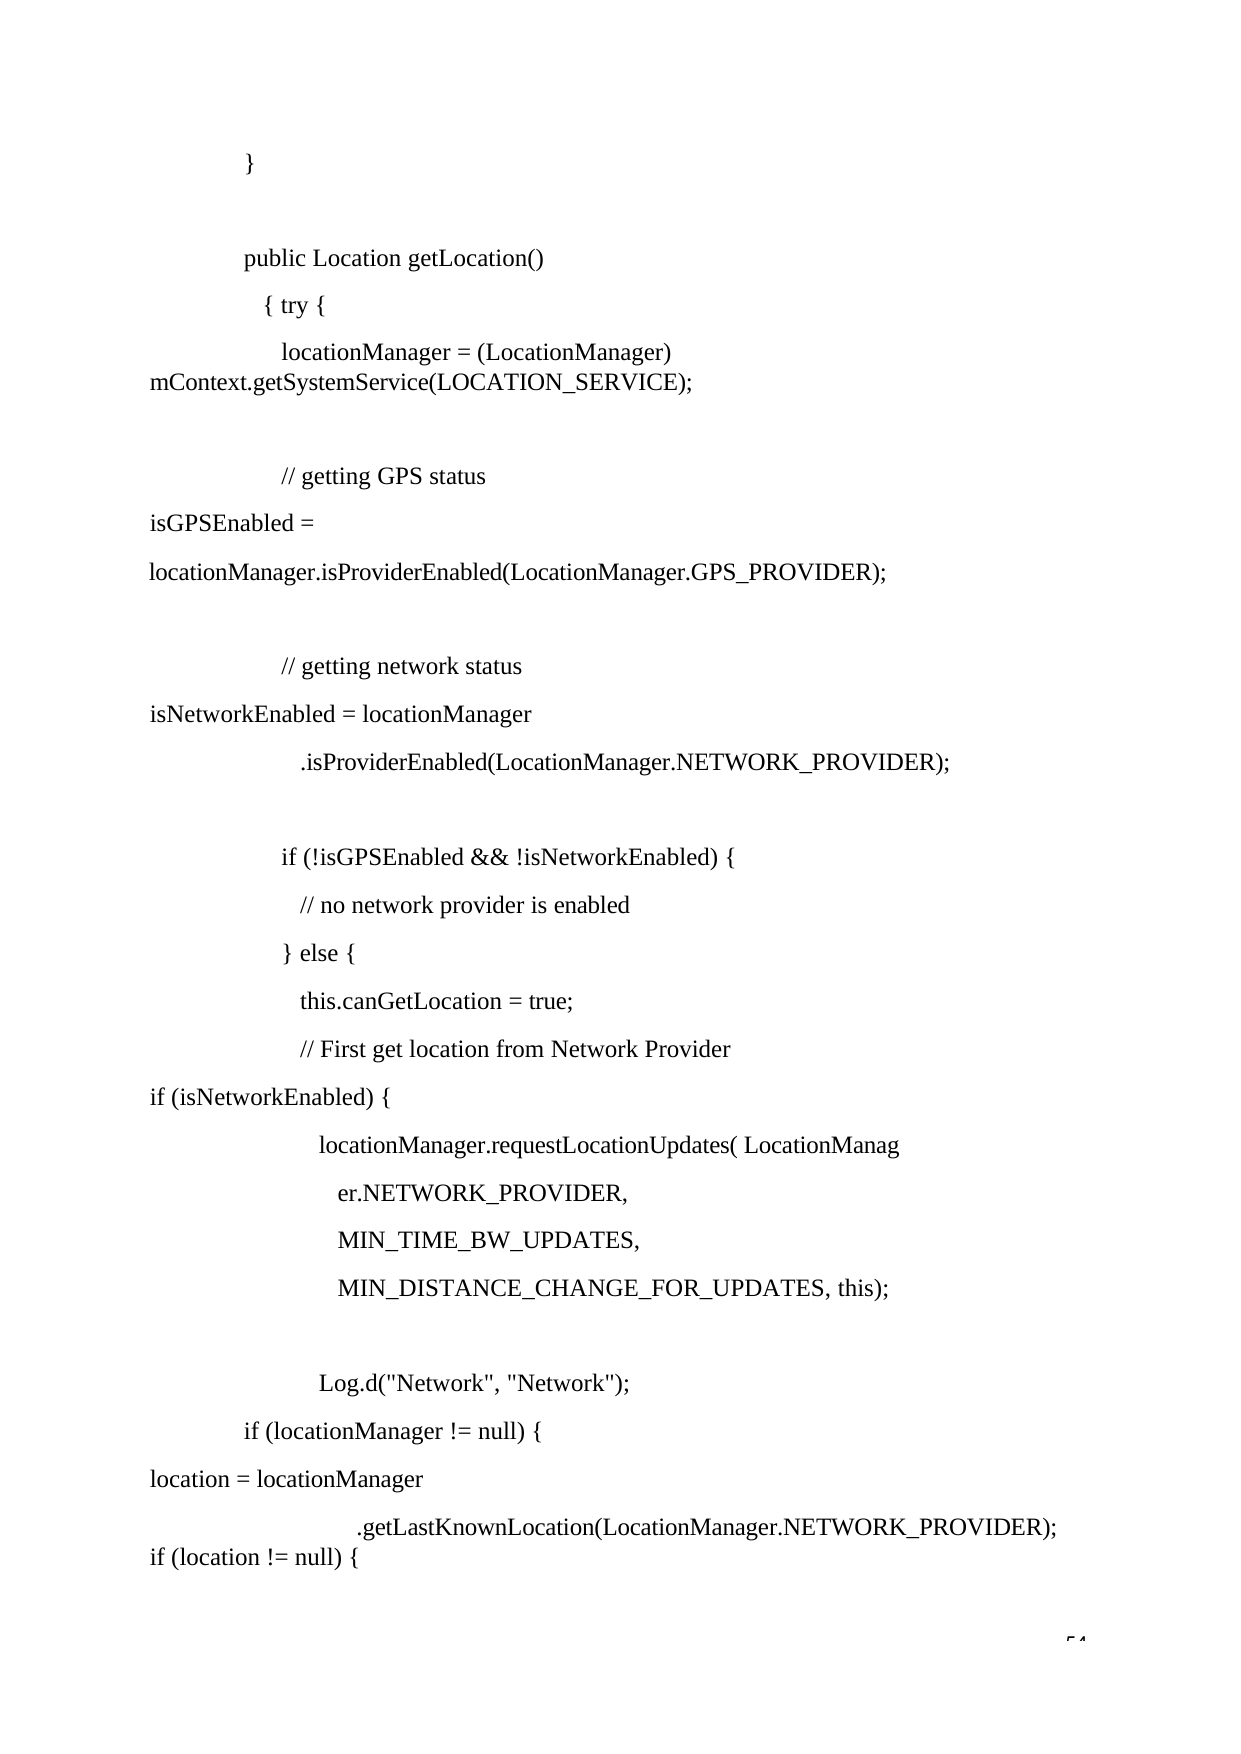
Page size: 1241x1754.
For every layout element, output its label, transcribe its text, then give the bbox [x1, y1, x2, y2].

text locationManager = (LocationManager) mContext.getSystemService(LOCATION_SERVICE); [149, 337, 1101, 395]
text // getting network status isNetworkEnabled = locationManager [149, 651, 589, 728]
text // First get location from Network Provider if (isNetworkEnabled) { [149, 1034, 736, 1110]
text // getting GPS status isGPSEnabled = [149, 461, 589, 537]
text Log.d("Network", "Network"); if (locationManager != null) { [244, 1368, 630, 1445]
text } [244, 148, 1101, 177]
text .getLastKnownLocation(LocationManager.NETWORK_PROVIDER); if (location != null) { [149, 1512, 1069, 1571]
text location = locationManager [149, 1464, 1101, 1492]
text locationManager.requestLocationUpdates( LocationManager.NETWORK_PROVIDER, MIN_TIME_BW_UPDATES, MIN_DISTANCE_CHANGE_FOR_UPDATES, this); [319, 1130, 910, 1302]
text .isProviderEnabled(LocationManager.NETWORK_PROVIDER); [300, 747, 1101, 776]
text locationManager.isProviderEnabled(LocationManager.GPS_PROVIDER); [148, 557, 1101, 586]
text public Location getLocation() { try { [244, 243, 580, 318]
text if (!isGPSEnabled && !isNetworkEnabled) { [281, 842, 1101, 871]
text // no network provider is enabled [300, 890, 1101, 918]
text this.canGetLocation = true; [300, 986, 1101, 1014]
text } else { [281, 938, 1101, 967]
